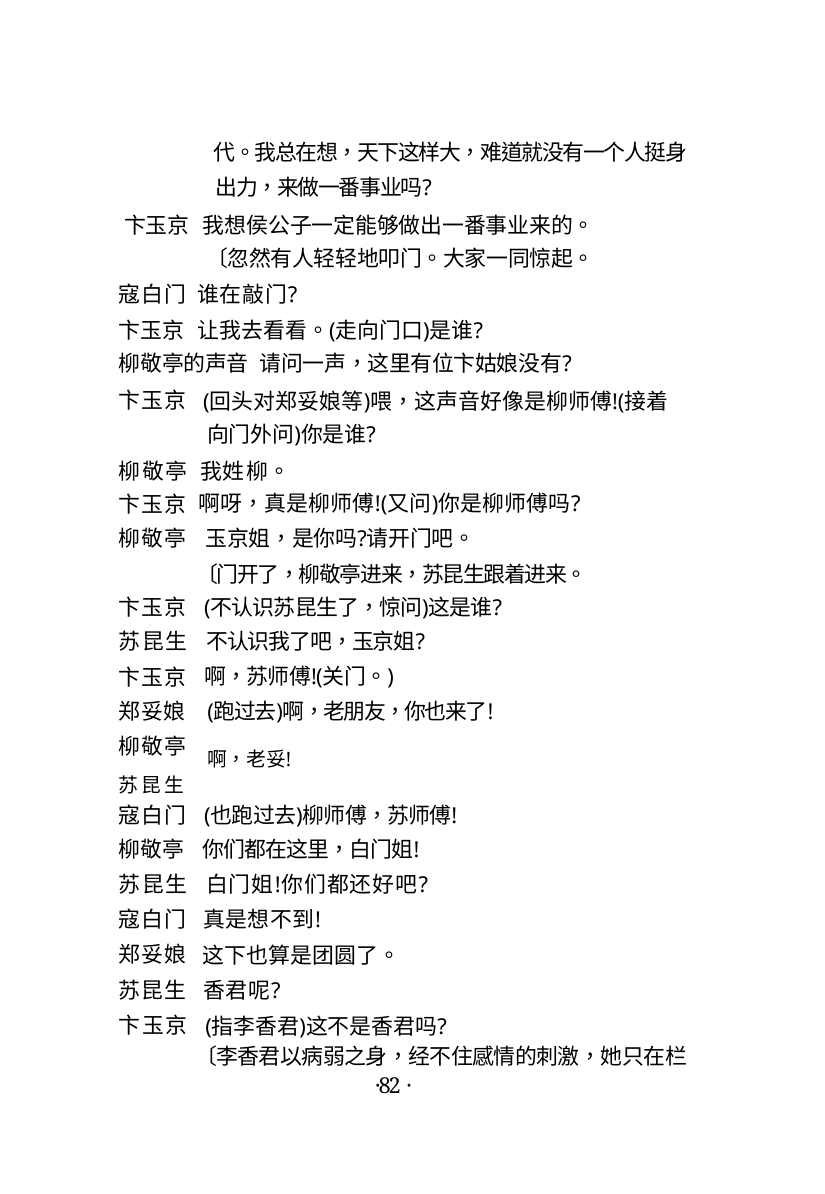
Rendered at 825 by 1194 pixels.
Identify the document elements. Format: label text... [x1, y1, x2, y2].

text 柳敬亭的声音 请问一声，这里有位卞姑娘没有? [119, 350, 701, 377]
text 代。我总在想，天下这样大，难道就没有一个人挺身 出力，来做一番事业吗? [213, 137, 687, 202]
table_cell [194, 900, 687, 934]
text 卞玉京 我想侯公子一定能够做出一番事业来的。 〔忽然有人轻轻地叩门。大家一同惊起。 [119, 211, 594, 273]
text 卞玉京 让我去看看。(走向门口)是谁? [119, 316, 701, 343]
text 寇白门 谁在敲门? [119, 281, 701, 308]
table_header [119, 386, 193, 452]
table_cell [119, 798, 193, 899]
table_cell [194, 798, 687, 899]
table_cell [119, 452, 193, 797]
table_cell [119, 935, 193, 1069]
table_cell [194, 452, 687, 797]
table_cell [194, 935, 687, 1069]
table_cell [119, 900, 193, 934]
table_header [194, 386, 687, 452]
